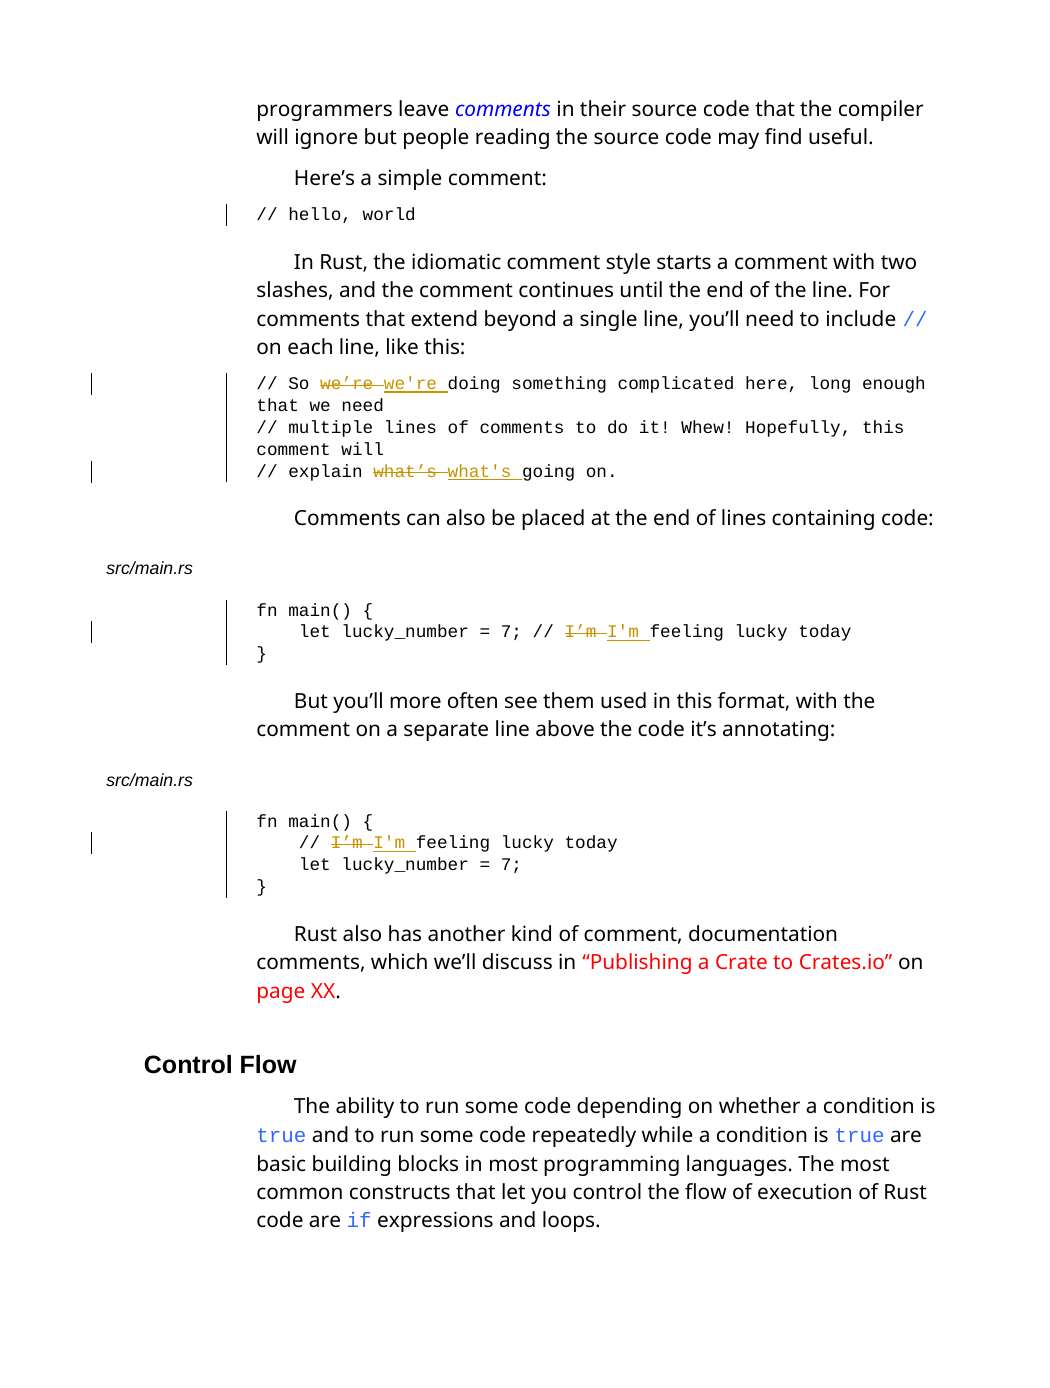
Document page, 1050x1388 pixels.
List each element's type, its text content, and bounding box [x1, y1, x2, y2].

text fn main() { [227, 811, 950, 832]
text } [227, 643, 950, 665]
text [256, 94, 950, 151]
text But you’ll more often see them used in this format, with the comment on a separate line above the code it’s annotating: [256, 686, 950, 743]
text // So doing something complicated here, long enough that we need [227, 373, 950, 417]
text Comments can also be placed at the end of lines containing code: [256, 503, 950, 532]
text src/main.rs [106, 557, 950, 579]
text Here’s a simple comment: [256, 163, 950, 192]
text // hello, world [227, 204, 950, 226]
text Control Flow [144, 1048, 950, 1079]
text Rust also has another kind of comment, documentation comments, which we’ll discuss in “Publishing a Crate to Crates.io” on page XX. [256, 919, 950, 1004]
text let lucky_number = 7; [227, 854, 950, 876]
text fn main() { [226, 599, 950, 621]
text // multiple lines of comments to do it! Whew! Hopefully, this comment will [227, 417, 950, 461]
text The ability to run some code depending on whether a condition is true and to run some code repeatedly while a condition is true are basic building blocks in most programming languages. The most common constructs that let you control the flow of execution of Rust code are if expressions and loops. [256, 1092, 950, 1234]
text // feeling lucky today [227, 832, 950, 854]
text } [227, 876, 950, 898]
text src/main.rs [106, 768, 950, 790]
text In Rust, the idiomatic comment style starts a comment with two slashes, and the comment continues until the end of the line. For comments that extend beyond a single line, you’ll need to include // on each line, like this: [256, 247, 950, 361]
text let lucky_number = 7; // feeling lucky today [227, 621, 950, 643]
text // explain going on. [227, 461, 950, 482]
